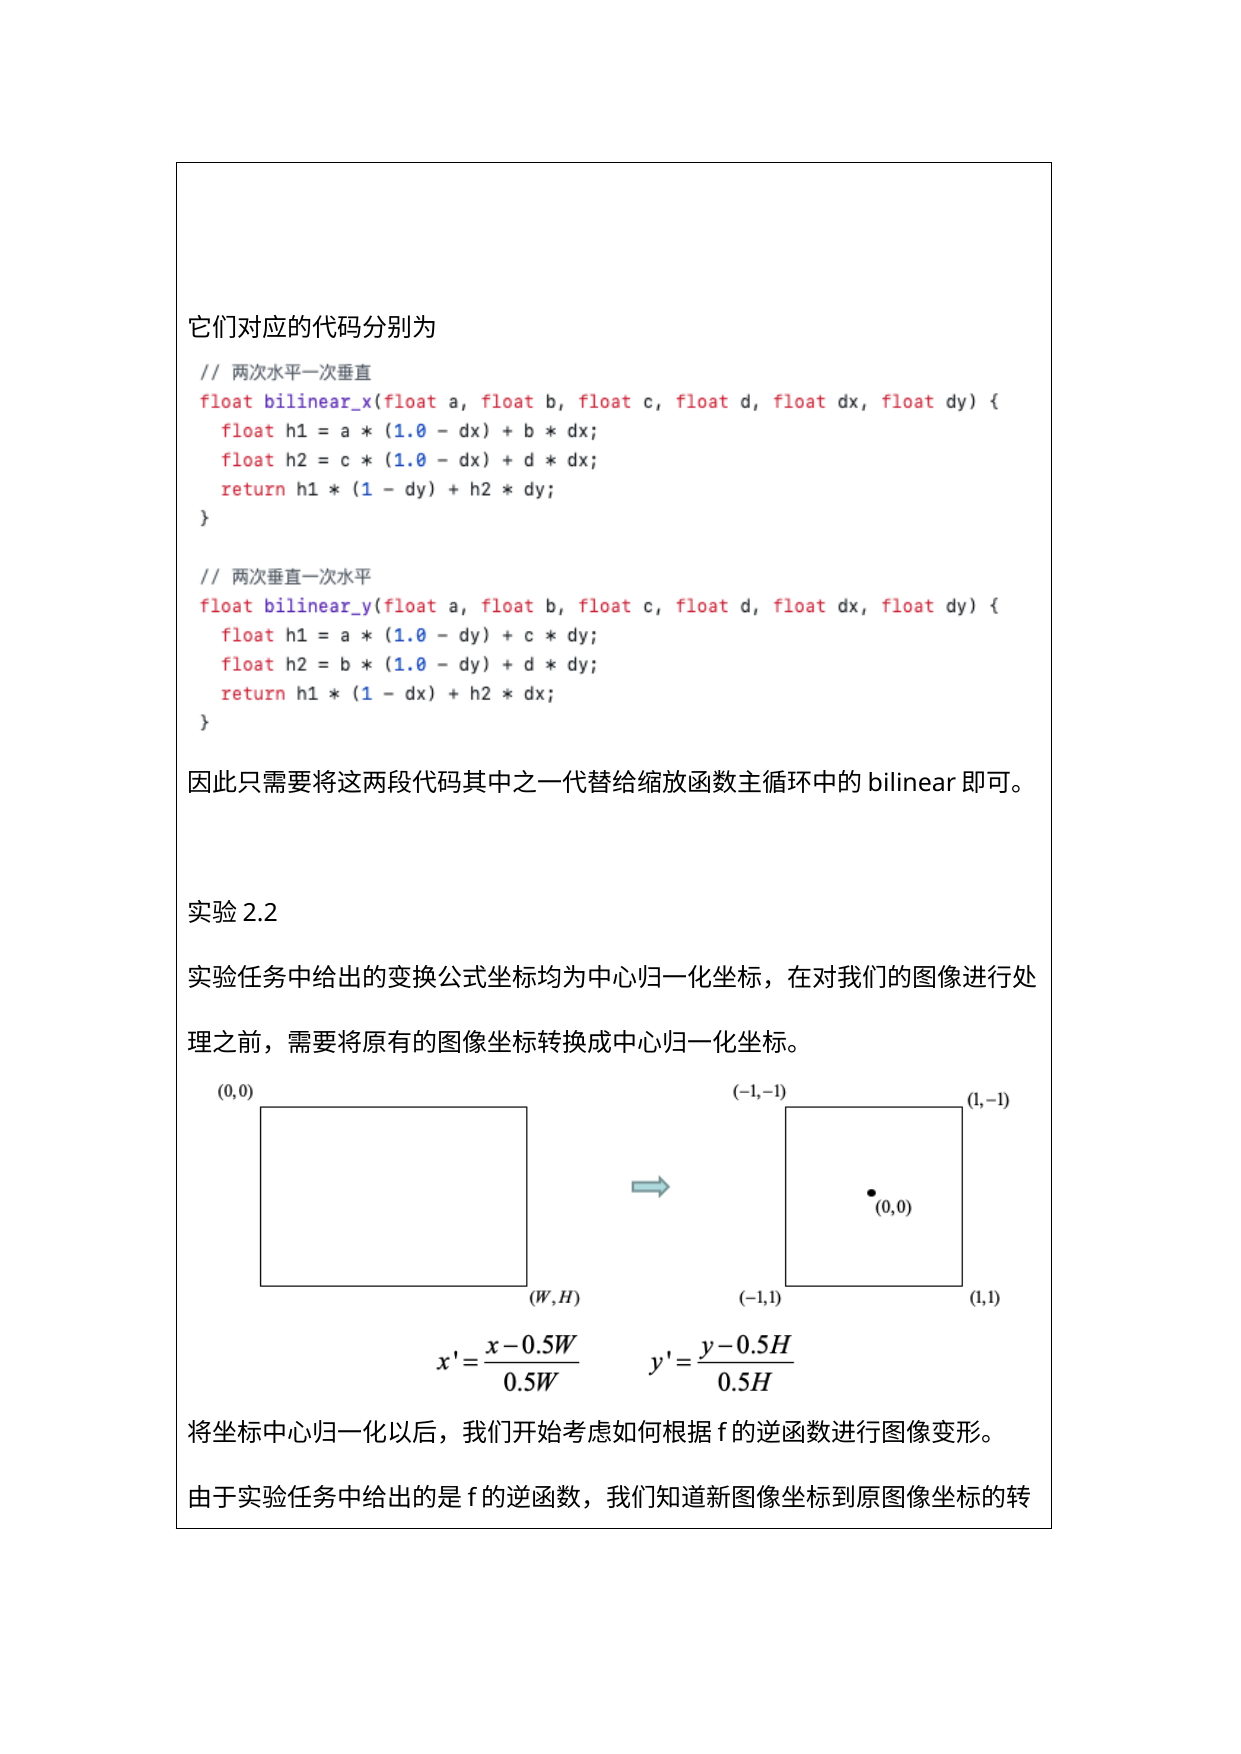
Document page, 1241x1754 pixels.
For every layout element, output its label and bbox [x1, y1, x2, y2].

picture [211, 1073, 1017, 1319]
table_cell [177, 163, 1051, 1528]
picture [187, 358, 1008, 738]
picture [429, 1333, 799, 1394]
